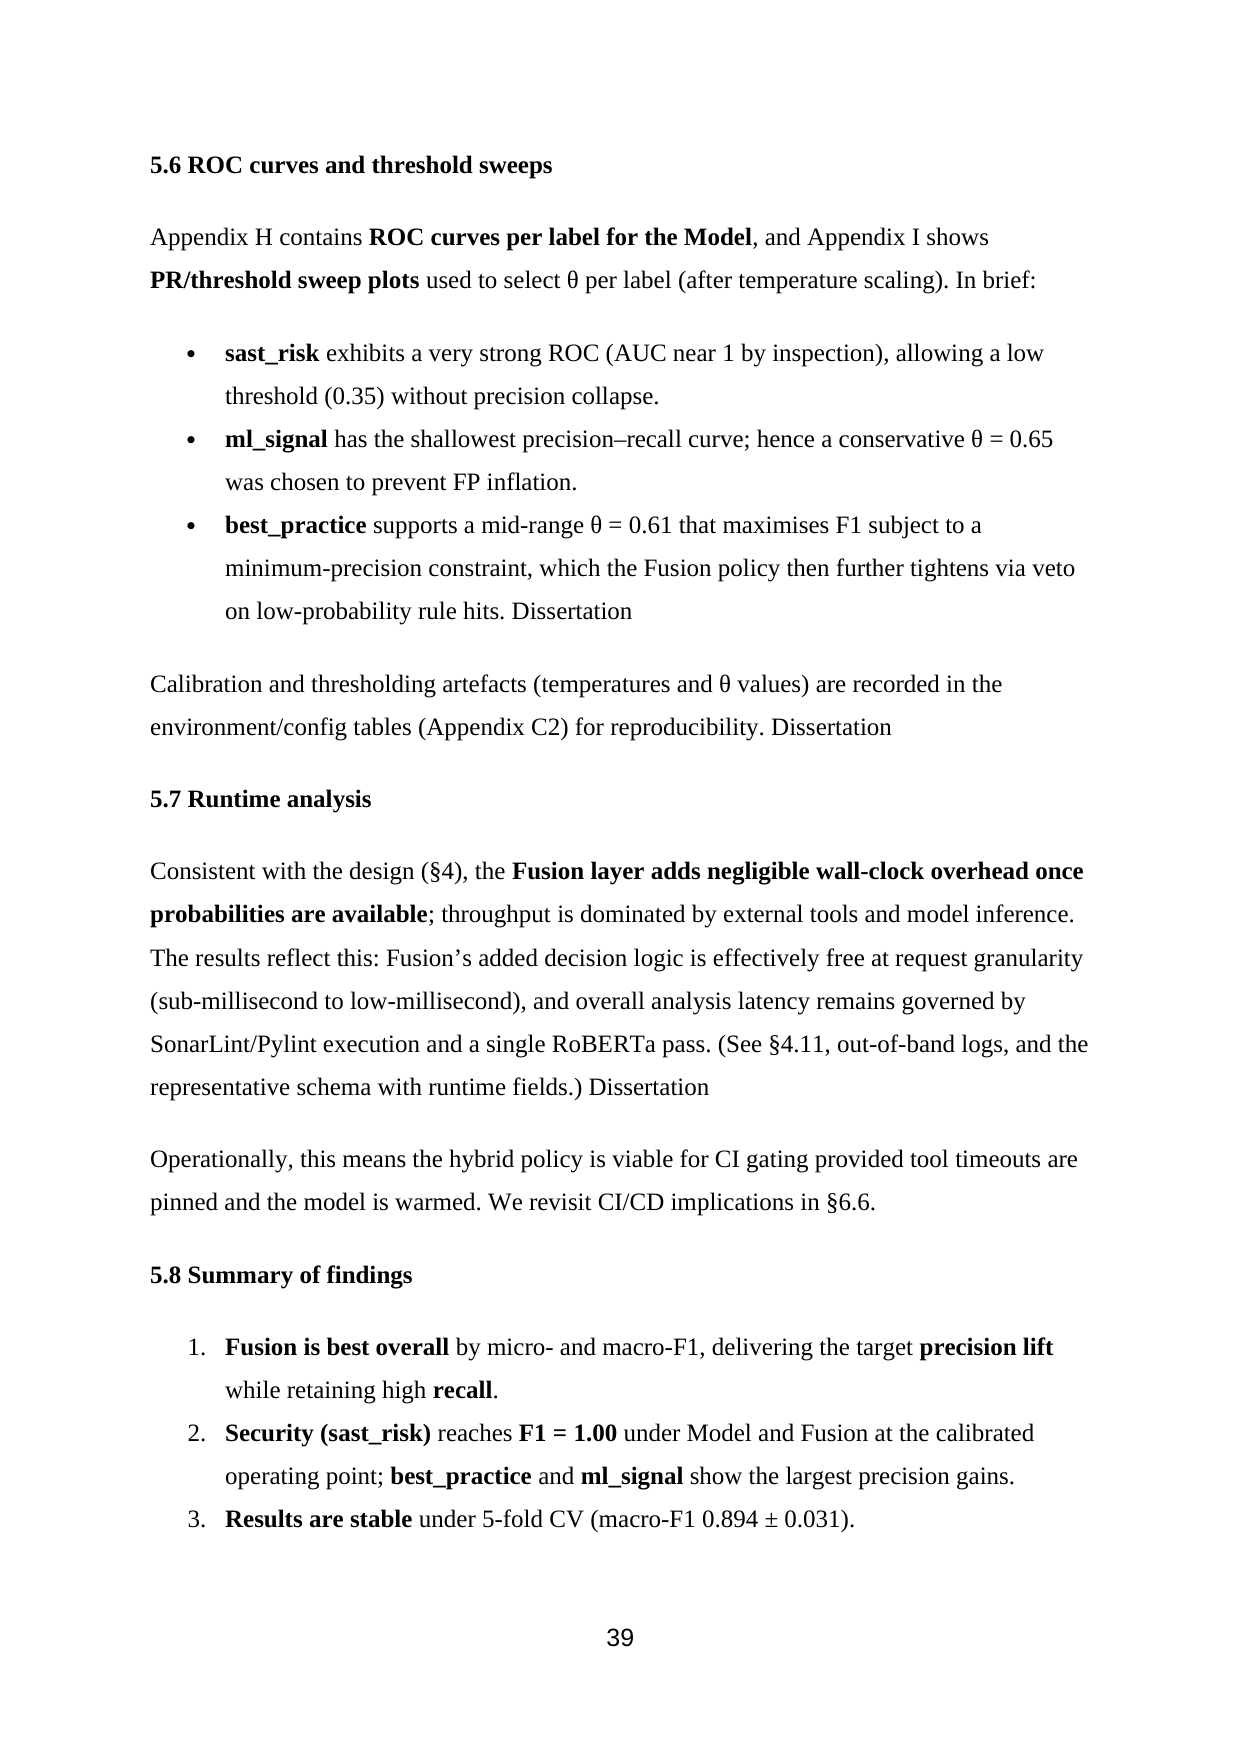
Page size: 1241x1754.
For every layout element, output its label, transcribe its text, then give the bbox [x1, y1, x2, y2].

list Results are stable under 5-fold CV (macro-F1 0.894 ± 0.031). [187, 1504, 1090, 1533]
list sast_risk exhibits a very strong ROC (AUC near 1 by inspection), allowing a low threshold (0.35) without precision collapse. [187, 338, 1090, 409]
text Appendix H contains ROC curves per label for the Model, and Appendix I shows PR/threshold sweep plots used to select θ per label (after temperature scaling). In brief: [150, 222, 1090, 294]
text Calibration and thresholding artefacts (temperatures and θ values) are recorded in the environment/config tables (Appendix C2) for reproducibility. Dissertation [150, 669, 1090, 741]
text Operationally, this means the hybrid policy is viable for CI gating provided tool timeouts are pinned and the model is warmed. We revisit CI/CD implications in §6.6. [150, 1144, 1090, 1216]
text 5.8 Summary of findings [150, 1260, 1090, 1288]
text Consistent with the design (§4), the Fusion layer adds negligible wall-clock overhead once probabilities are available; throughput is dominated by external tools and model inference. The results reflect this: Fusion’s added decision logic is effectively free at request granularity (sub-millisecond to low-millisecond), and overall analysis latency remains governed by SonarLint/Pylint execution and a single RoBERTa pass. (See §4.11, out-of-band logs, and the representative schema with runtime fields.) Dissertation [150, 856, 1090, 1101]
list Fusion is best overall by micro- and macro-F1, delivering the target precision lift while retaining high recall. [187, 1332, 1090, 1404]
text 5.7 Runtime analysis [150, 784, 1090, 813]
list Security (sast_risk) reaches F1 = 1.00 under Model and Fusion at the calibrated operating point; best_practice and ml_signal show the largest precision gains. [187, 1418, 1090, 1490]
list ml_signal has the shallowest precision–recall curve; hence a conservative θ = 0.65 was chosen to prevent FP inflation. [187, 424, 1090, 496]
text 5.6 ROC curves and threshold sweeps [150, 150, 1090, 179]
list best_practice supports a mid-range θ = 0.61 that maximises F1 subject to a minimum-precision constraint, which the Fusion policy then further tightens via veto on low-probability rule hits. Dissertation [187, 510, 1090, 625]
